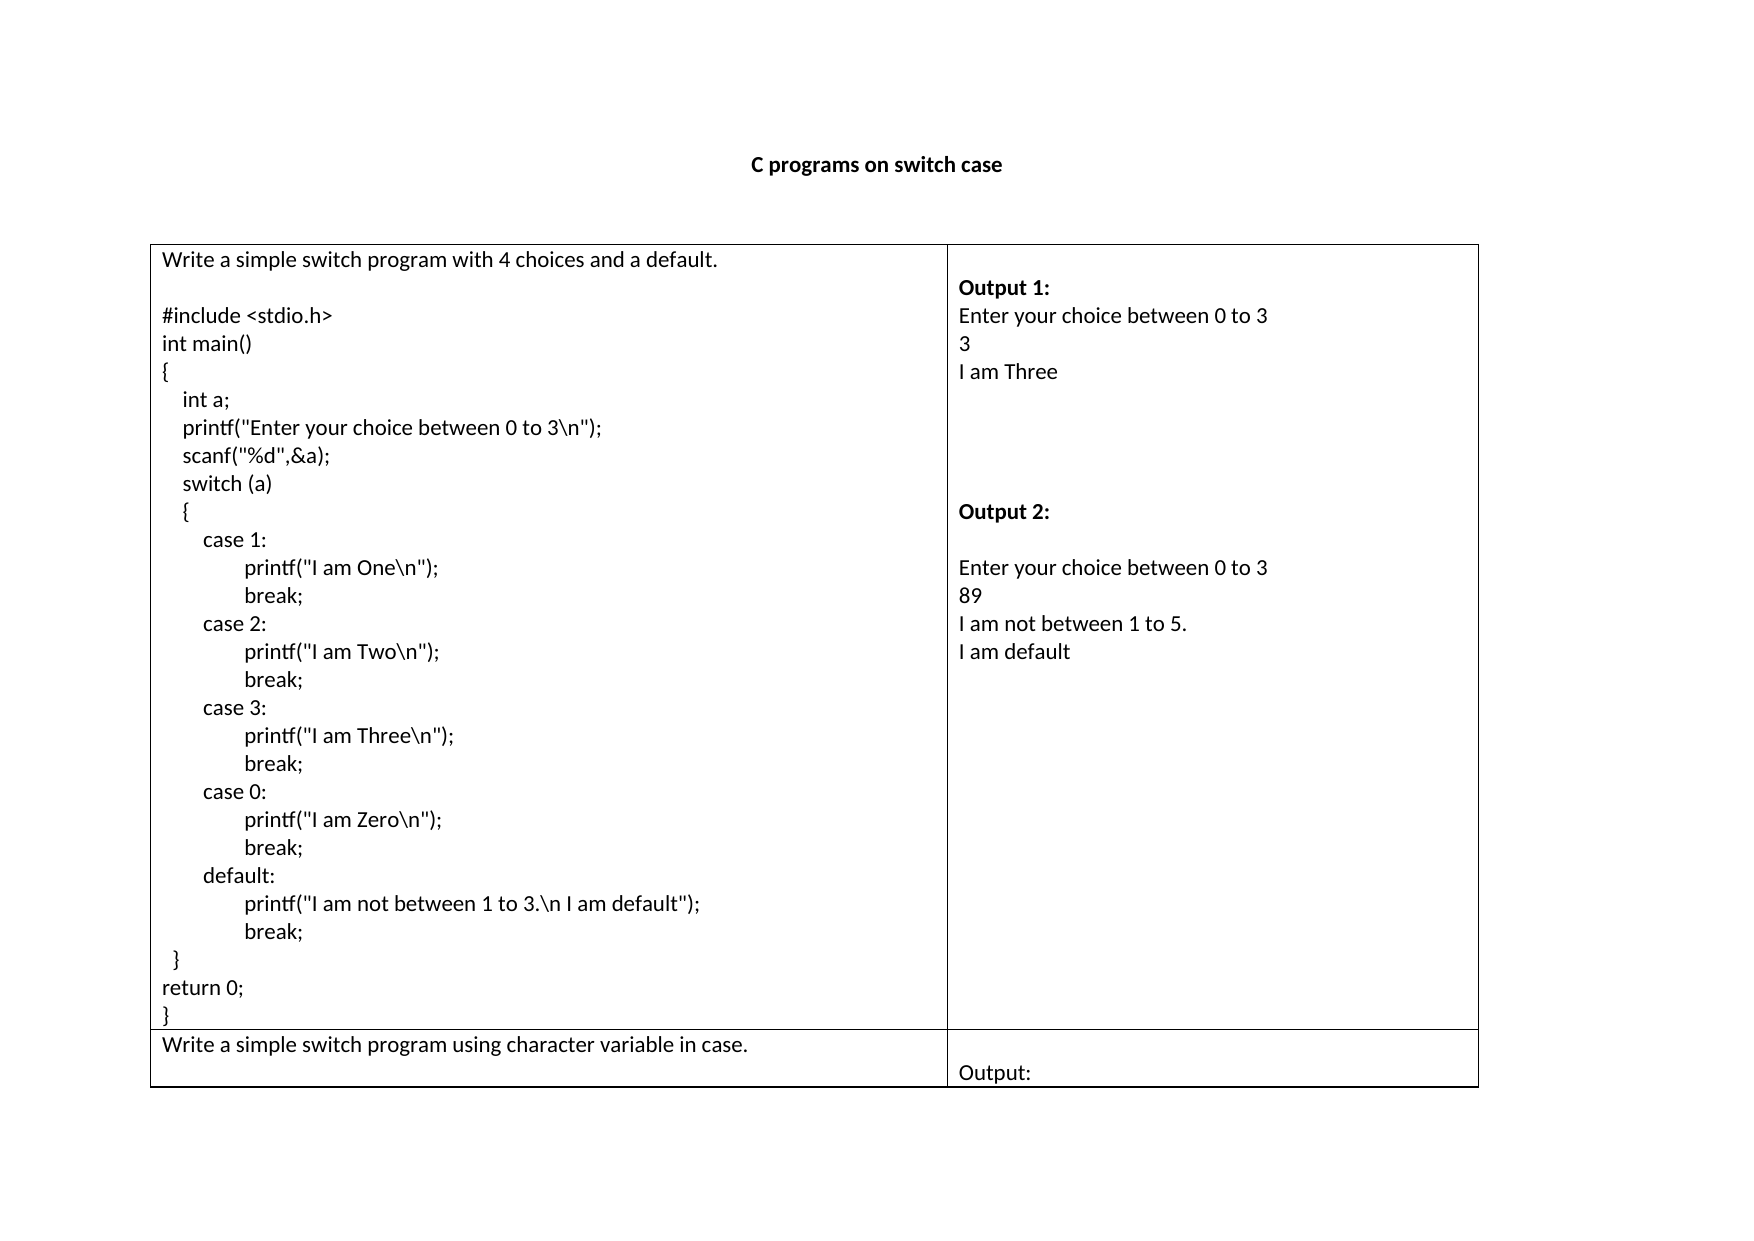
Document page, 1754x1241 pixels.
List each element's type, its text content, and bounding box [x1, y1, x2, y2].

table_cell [948, 1030, 1478, 1086]
table_header Write a simple switch program with 4 choices and a default. #include <stdio.h> int main() { int a; printf("Enter your choice between 0 to 3\n"); scanf("%d",&a); switch (a) { case 1: printf("I am One\n"); break; case 2: printf("I am Two\n"); break; case 3: printf("I am Three\n"); break; case 0: printf("I am Zero\n"); break; default: printf("I am not between 1 to 3.\n I am default"); break; } return 0; } [151, 245, 947, 1029]
table_header Output 1: Enter your choice between 0 to 3 3 I am Three Output 2: Enter your choice between 0 to 3 89 I am not between 1 to 5. I am default [948, 245, 1478, 1029]
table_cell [151, 1030, 947, 1086]
text C programs on switch case [150, 150, 1604, 178]
